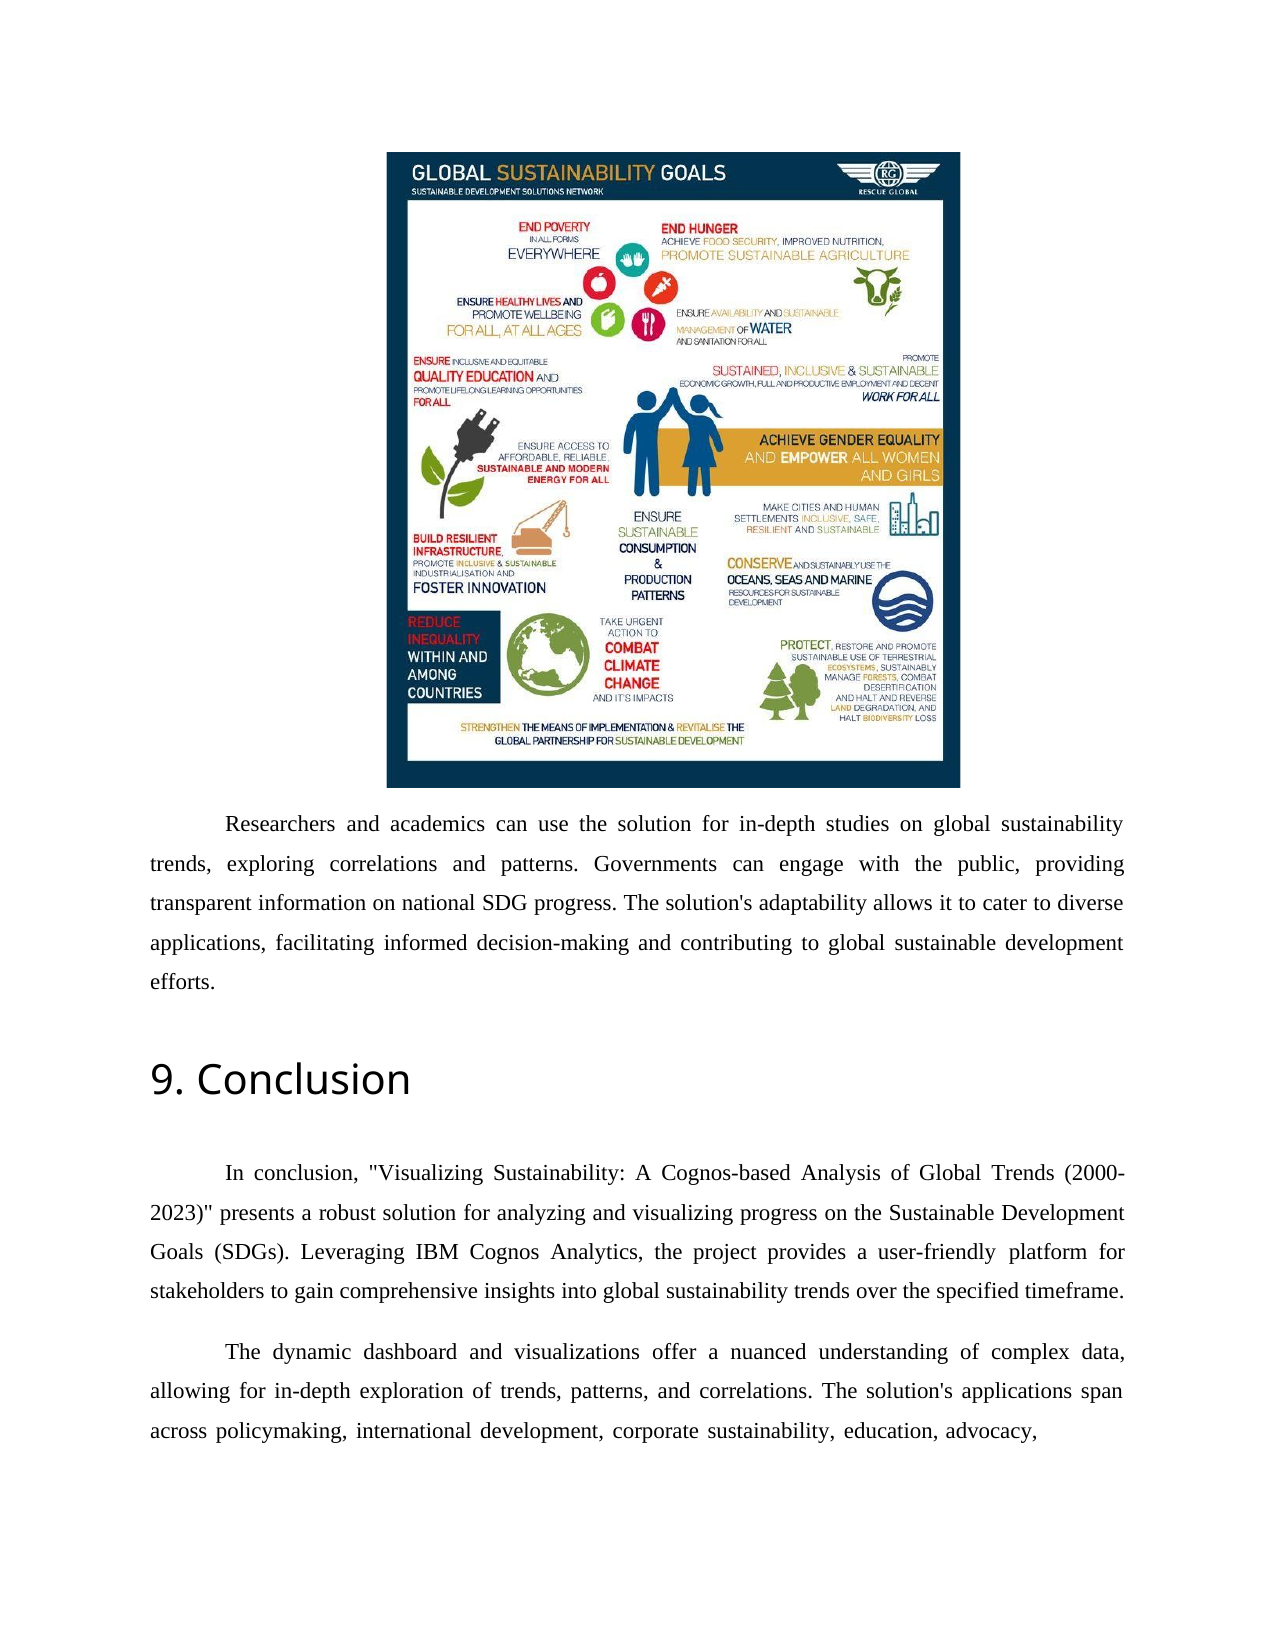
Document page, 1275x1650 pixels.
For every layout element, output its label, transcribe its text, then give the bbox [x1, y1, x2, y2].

text The dynamic dashboard and visualizations offer a nuanced understanding of complex data, allowing for in-depth exploration of trends, patterns, and correlations. The solution's applications span across policymaking, international development, corporate sustainability, education, advocacy, [150, 1338, 1125, 1443]
text In conclusion, "Visualizing Sustainability: A Cognos-based Analysis of Global Trends (2000-2023)" presents a robust solution for analyzing and visualizing progress on the Sustainable Development Goals (SDGs). Leveraging IBM Cognos Analytics, the project provides a user-friendly platform for stakeholders to gain comprehensive insights into global sustainability trends over the specified timeframe. [150, 1159, 1125, 1304]
picture [613, 152, 631, 158]
text Researchers and academics can use the solution for in-depth studies on global sustainability trends, exploring correlations and patterns. Governments can engage with the public, providing transparent information on national SDG progress. The solution's adaptability allows it to cater to diverse applications, facilitating informed decision-making and contributing to global sustainable development efforts. [150, 810, 1125, 994]
subtitle Conclusion [150, 1049, 1137, 1106]
picture [386, 152, 961, 788]
